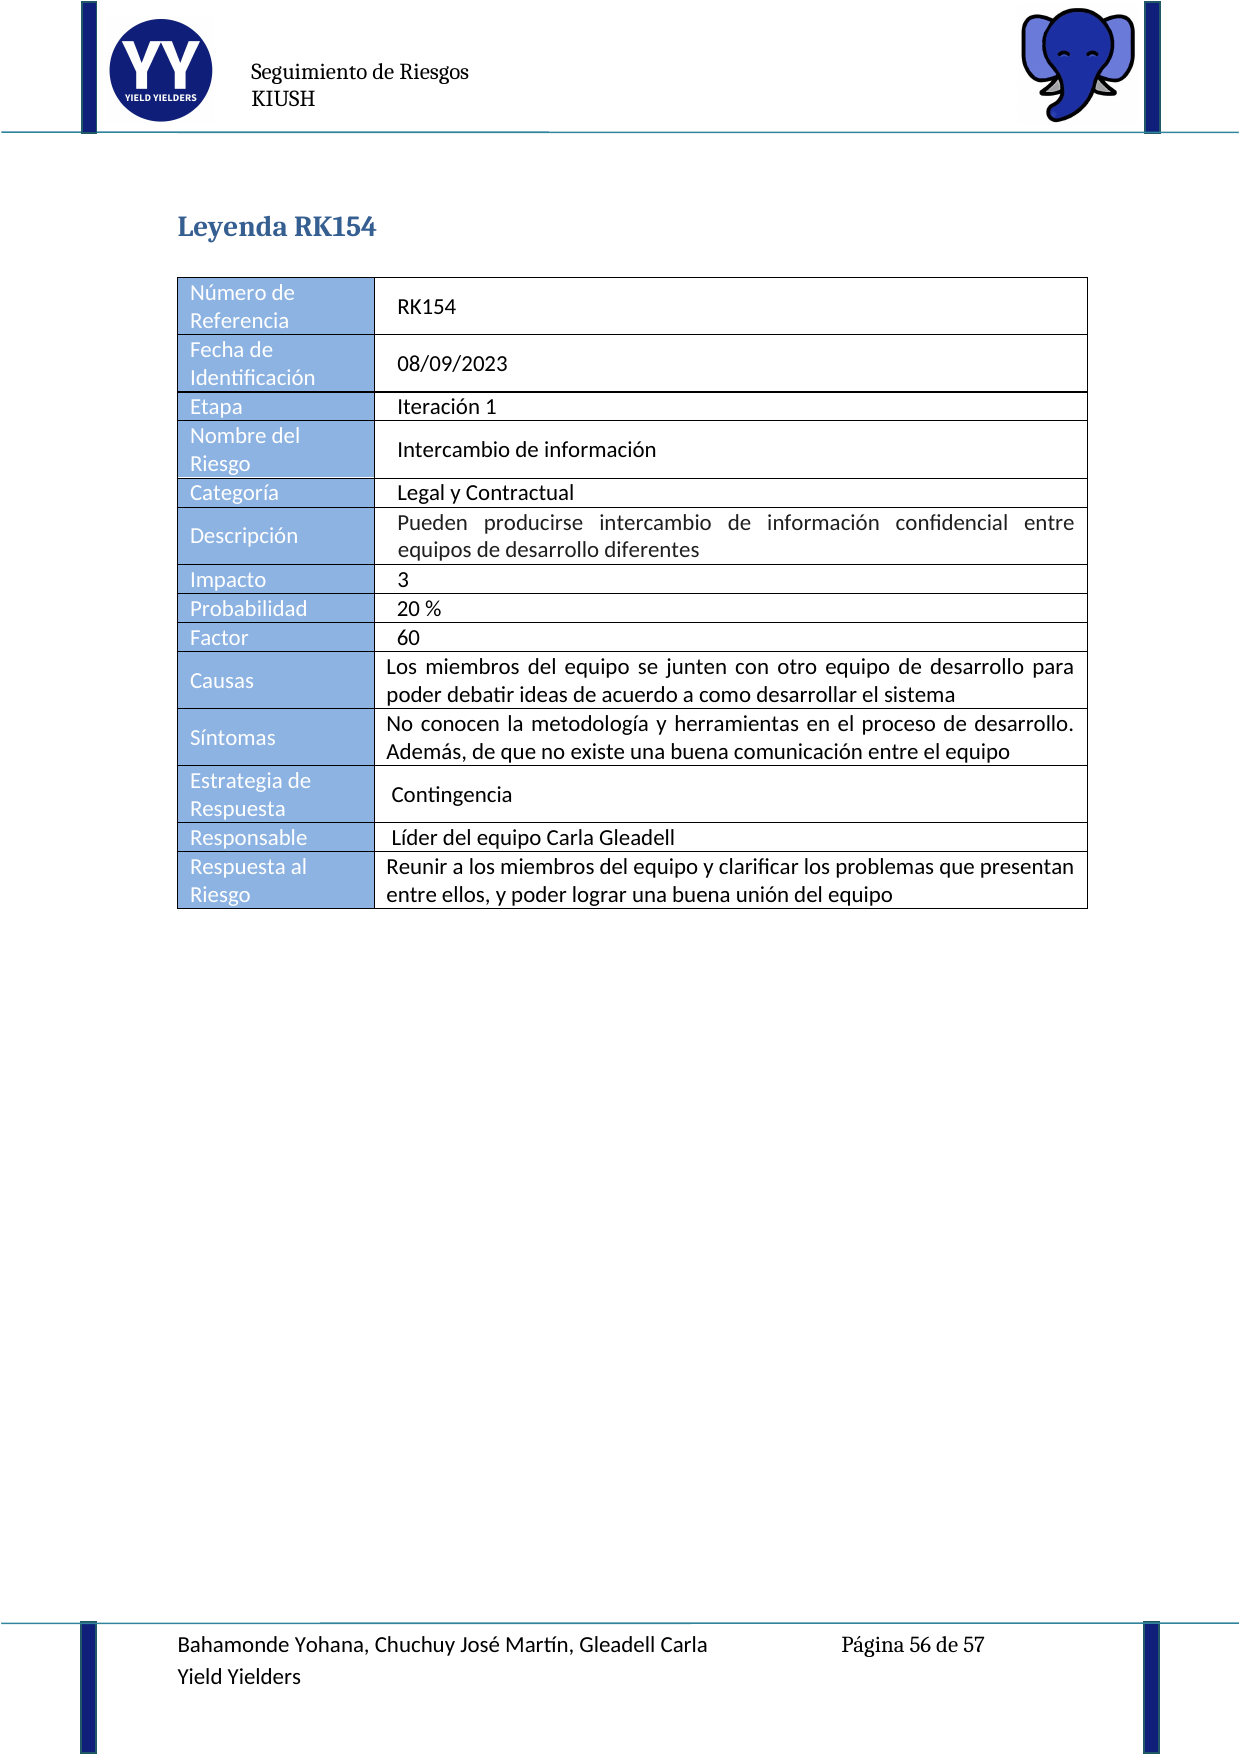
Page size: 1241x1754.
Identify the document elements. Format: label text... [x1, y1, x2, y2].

table_header Número de Referencia [178, 278, 374, 334]
table_cell Contingencia [375, 766, 1087, 822]
table_cell Probabilidad [178, 594, 374, 622]
table_cell Impacto [178, 565, 374, 593]
table_cell Reunir a los miembros del equipo y clarificar los problemas que presentan entre ellos, y poder lograr una buena unión del equipo [375, 852, 1087, 908]
table_cell 20 % [375, 594, 1087, 622]
table_cell Etapa [178, 393, 374, 420]
table_cell Legal y Contractual [375, 479, 1087, 507]
table_cell 3 [375, 565, 1087, 593]
table_cell Síntomas [178, 709, 374, 765]
table_cell Iteración 1 [375, 393, 1087, 420]
table_cell Responsable [178, 823, 374, 851]
table_cell Categoría [178, 479, 374, 507]
table_cell No conocen la metodología y herramientas en el proceso de desarrollo. Además, de que no existe una buena comunicación entre el equipo [375, 709, 1087, 765]
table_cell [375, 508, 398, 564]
table_cell Respuesta al Riesgo [178, 852, 374, 908]
table_cell Pueden producirse intercambio de información confidencial entre equipos de desarrollo diferentes [700, 508, 1087, 564]
table_cell Estrategia de Respuesta [178, 766, 374, 822]
table_cell Fecha de Identificación [178, 335, 374, 391]
table_cell Factor [178, 623, 374, 651]
picture [1018, 4, 1138, 125]
table_cell 08/09/2023 [375, 335, 1087, 391]
table_cell Descripción [178, 508, 374, 564]
picture [106, 17, 214, 123]
table_cell Los miembros del equipo se junten con otro equipo de desarrollo para poder debatir ideas de acuerdo a como desarrollar el sistema [375, 652, 1087, 708]
table_cell Causas [178, 652, 374, 708]
table_cell Nombre del Riesgo [178, 421, 374, 477]
table_cell 60 [375, 623, 1087, 651]
table_cell Líder del equipo Carla Gleadell [375, 823, 1087, 851]
subtitle Leyenda RK154 [177, 210, 1063, 243]
table_cell Intercambio de información [375, 421, 1087, 477]
table_header RK154 [375, 278, 1087, 334]
